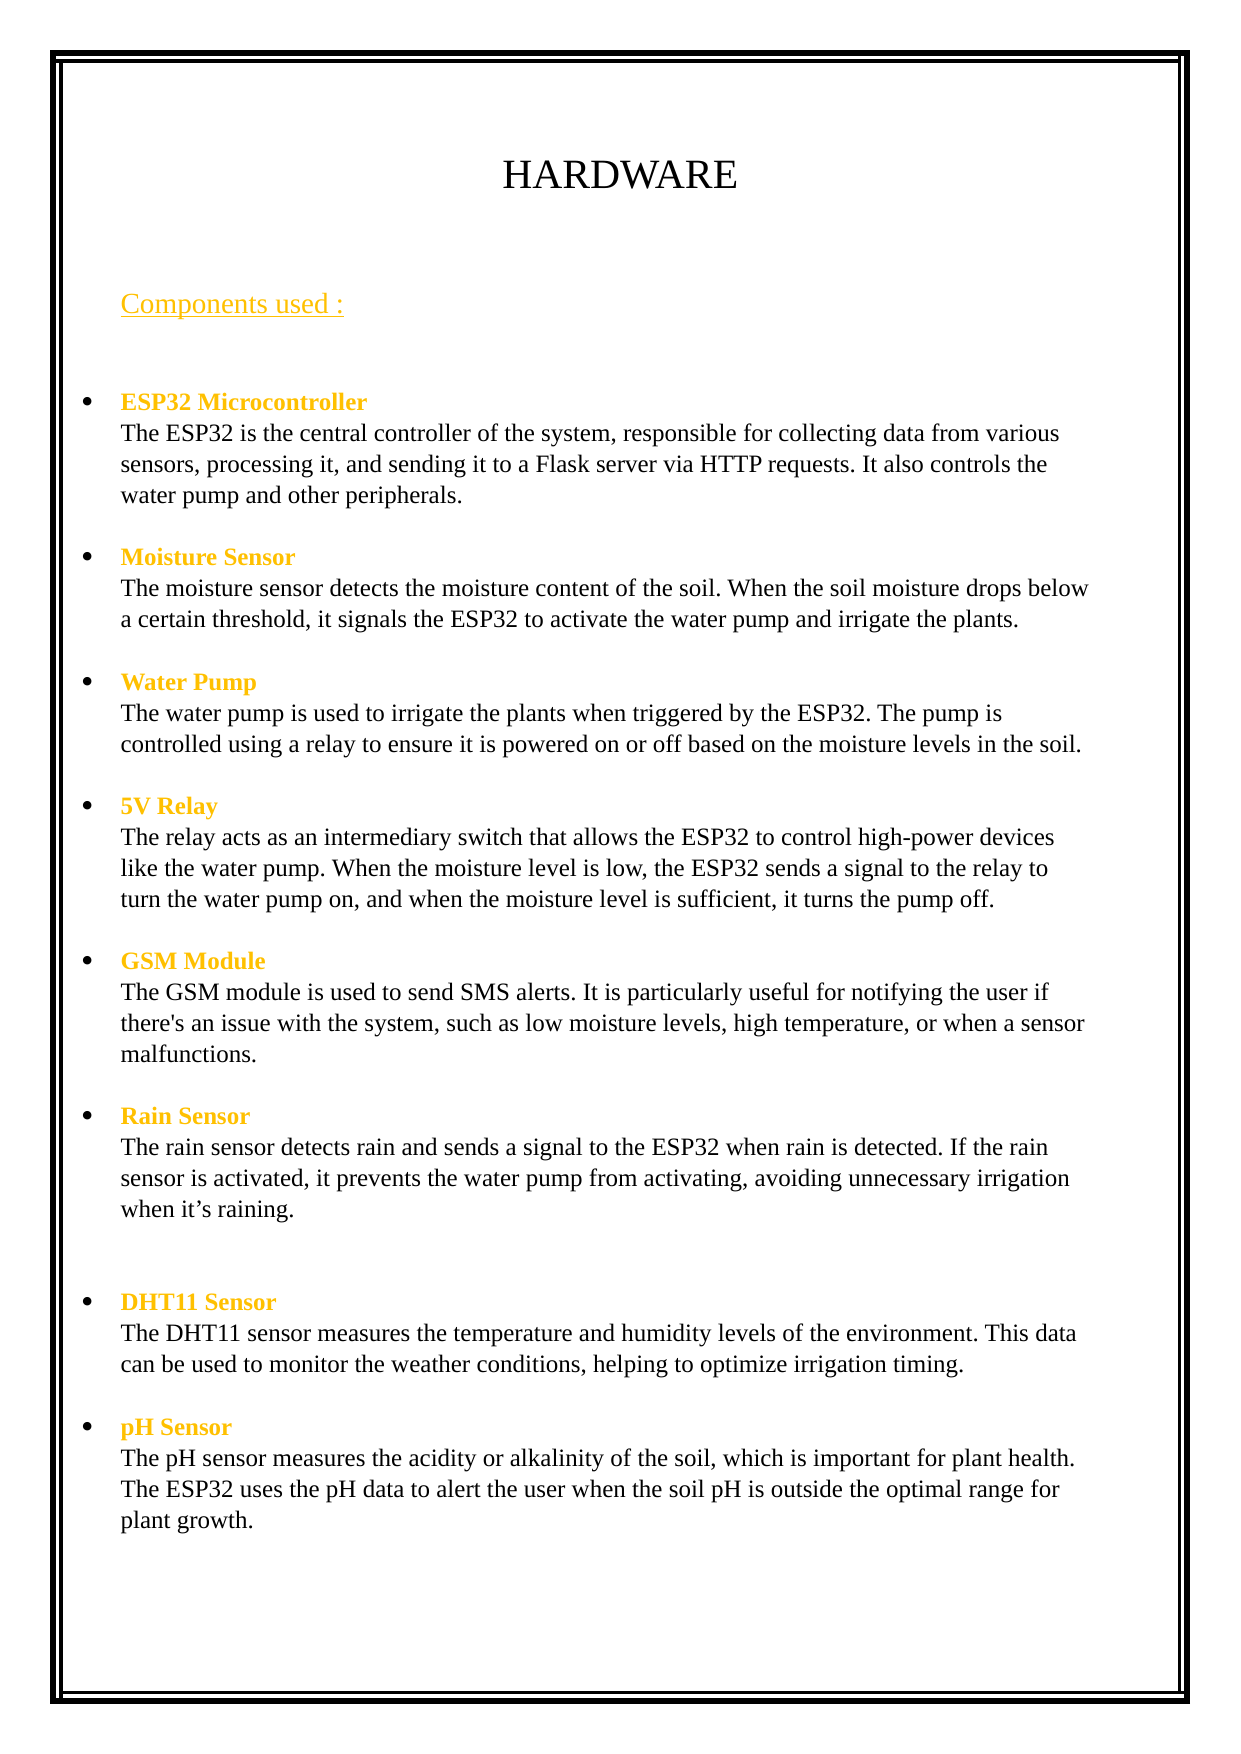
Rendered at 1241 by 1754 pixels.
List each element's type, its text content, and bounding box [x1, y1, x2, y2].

list 5V Relay The relay acts as an intermediary switch that allows the ESP32 to control high-power devices like the water pump. When the moisture level is low, the ESP32 sends a signal to the relay to turn the water pump on, and when the moisture level is sufficient, it turns the pump off. [83, 791, 1090, 913]
text HARDWARE [150, 150, 1090, 198]
list pH Sensor The pH sensor measures the acidity or alkalinity of the soil, which is important for plant health. The ESP32 uses the pH data to alert the user when the soil pH is outside the optimal range for plant growth. [83, 1412, 1090, 1533]
list Water Pump The water pump is used to irrigate the plants when triggered by the ESP32. The pump is controlled using a relay to ensure it is powered on or off based on the moisture levels in the soil. [83, 667, 1090, 757]
text Components used : [120, 287, 1090, 320]
list GSM Module The GSM module is used to send SMS alerts. It is particularly useful for notifying the user if there's an issue with the system, such as low moisture levels, high temperature, or when a sensor malfunctions. [83, 946, 1090, 1068]
list ESP32 Microcontroller The ESP32 is the central controller of the system, responsible for collecting data from various sensors, processing it, and sending it to a Flask server via HTTP requests. It also controls the water pump and other peripherals. [83, 387, 1090, 509]
list Moisture Sensor The moisture sensor detects the moisture content of the soil. When the soil moisture drops below a certain threshold, it signals the ESP32 to activate the water pump and irrigate the plants. [83, 542, 1090, 633]
list Rain Sensor The rain sensor detects rain and sends a signal to the ESP32 when rain is detected. If the rain sensor is activated, it prevents the water pump from activating, avoiding unnecessary irrigation when it’s raining. [83, 1101, 1090, 1223]
list DHT11 Sensor The DHT11 sensor measures the temperature and humidity levels of the environment. This data can be used to monitor the weather conditions, helping to optimize irrigation timing. [83, 1287, 1090, 1378]
